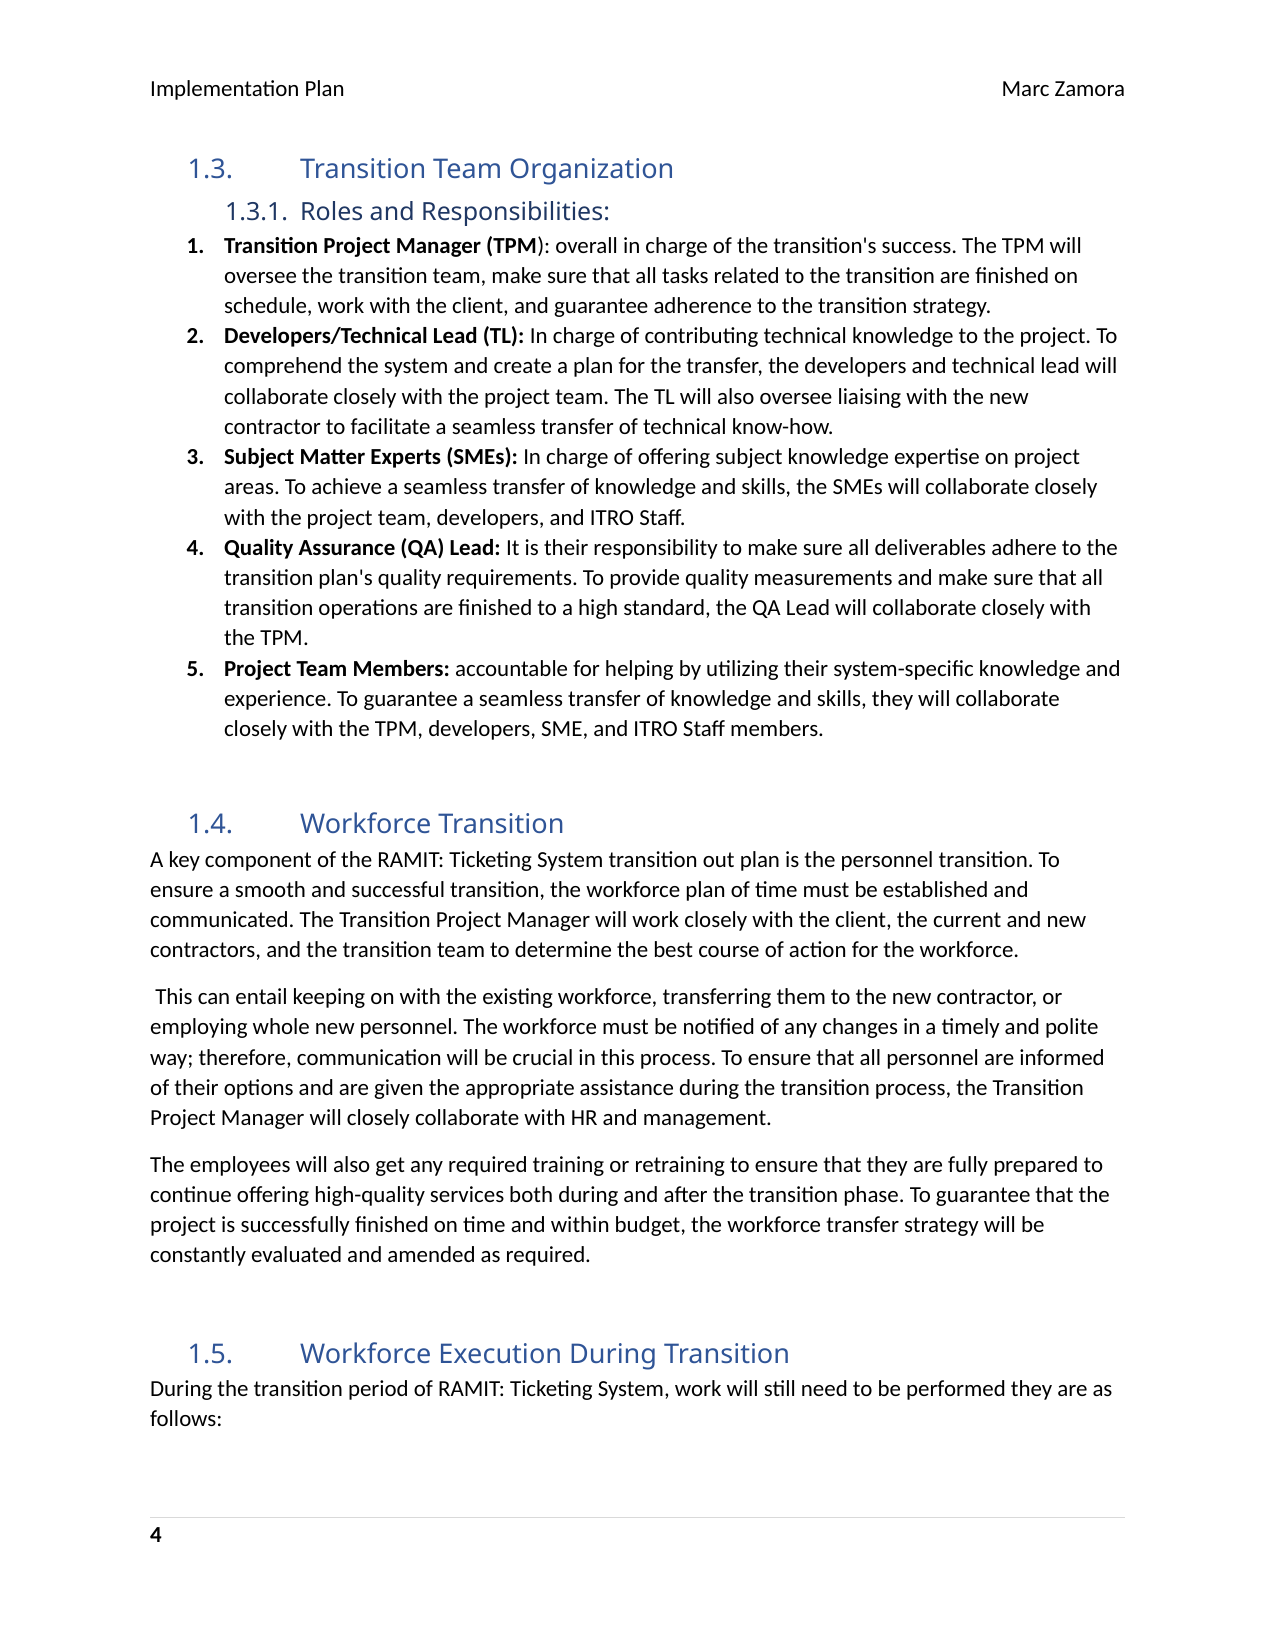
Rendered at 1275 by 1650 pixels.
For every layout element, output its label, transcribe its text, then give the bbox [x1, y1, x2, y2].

subtitle Workforce Transition [187, 805, 1125, 842]
list Subject Matter Experts (SMEs): In charge of offering subject knowledge expertise on project areas. To achieve a seamless transfer of knowledge and skills, the SMEs will collaborate closely with the project team, developers, and ITRO Staff. [186, 442, 1125, 531]
list Quality Assurance (QA) Lead: It is their responsibility to make sure all deliverables adhere to the transition plan's quality requirements. To provide quality measurements and make sure that all transition operations are finished to a high standard, the QA Lead will collaborate closely with the TPM. [186, 533, 1125, 651]
subtitle Roles and Responsibilities: [225, 194, 1125, 228]
subtitle Transition Team Organization [187, 150, 1125, 187]
subtitle Workforce Execution During Transition [187, 1334, 1125, 1371]
list Transition Project Manager (TPM): overall in charge of the transition's success. The TPM will oversee the transition team, make sure that all tasks related to the transition are finished on schedule, work with the client, and guarantee adherence to the transition strategy. [186, 231, 1125, 319]
text A key component of the RAMIT: Ticketing System transition out plan is the personnel transition. To ensure a smooth and successful transition, the workforce plan of time must be established and communicated. The Transition Project Manager will work closely with the client, the current and new contractors, and the transition team to determine the best course of action for the workforce. [150, 845, 1125, 963]
list Developers/Technical Lead (TL): In charge of contributing technical knowledge to the project. To comprehend the system and create a plan for the transfer, the developers and technical lead will collaborate closely with the project team. The TL will also oversee liaising with the new contractor to facilitate a seamless transfer of technical know-how. [186, 321, 1125, 440]
text The employees will also get any required training or retraining to ensure that they are fully prepared to continue offering high-quality services both during and after the transition phase. To guarantee that the project is successfully finished on time and within budget, the workforce transfer strategy will be constantly evaluated and amended as required. [150, 1150, 1125, 1268]
list Project Team Members: accountable for helping by utilizing their system-specific knowledge and experience. To guarantee a seamless transfer of knowledge and skills, they will collaborate closely with the TPM, developers, SME, and ITRO Staff members. [186, 654, 1125, 742]
text This can entail keeping on with the existing workforce, transferring them to the new contractor, or employing whole new personnel. The workforce must be notified of any changes in a timely and polite way; therefore, communication will be crucial in this process. To ensure that all personnel are informed of their options and are given the appropriate assistance during the transition process, the Transition Project Manager will closely collaborate with HR and management. [150, 982, 1125, 1131]
text During the transition period of RAMIT: Ticketing System, work will still need to be performed they are as follows: [150, 1374, 1125, 1432]
